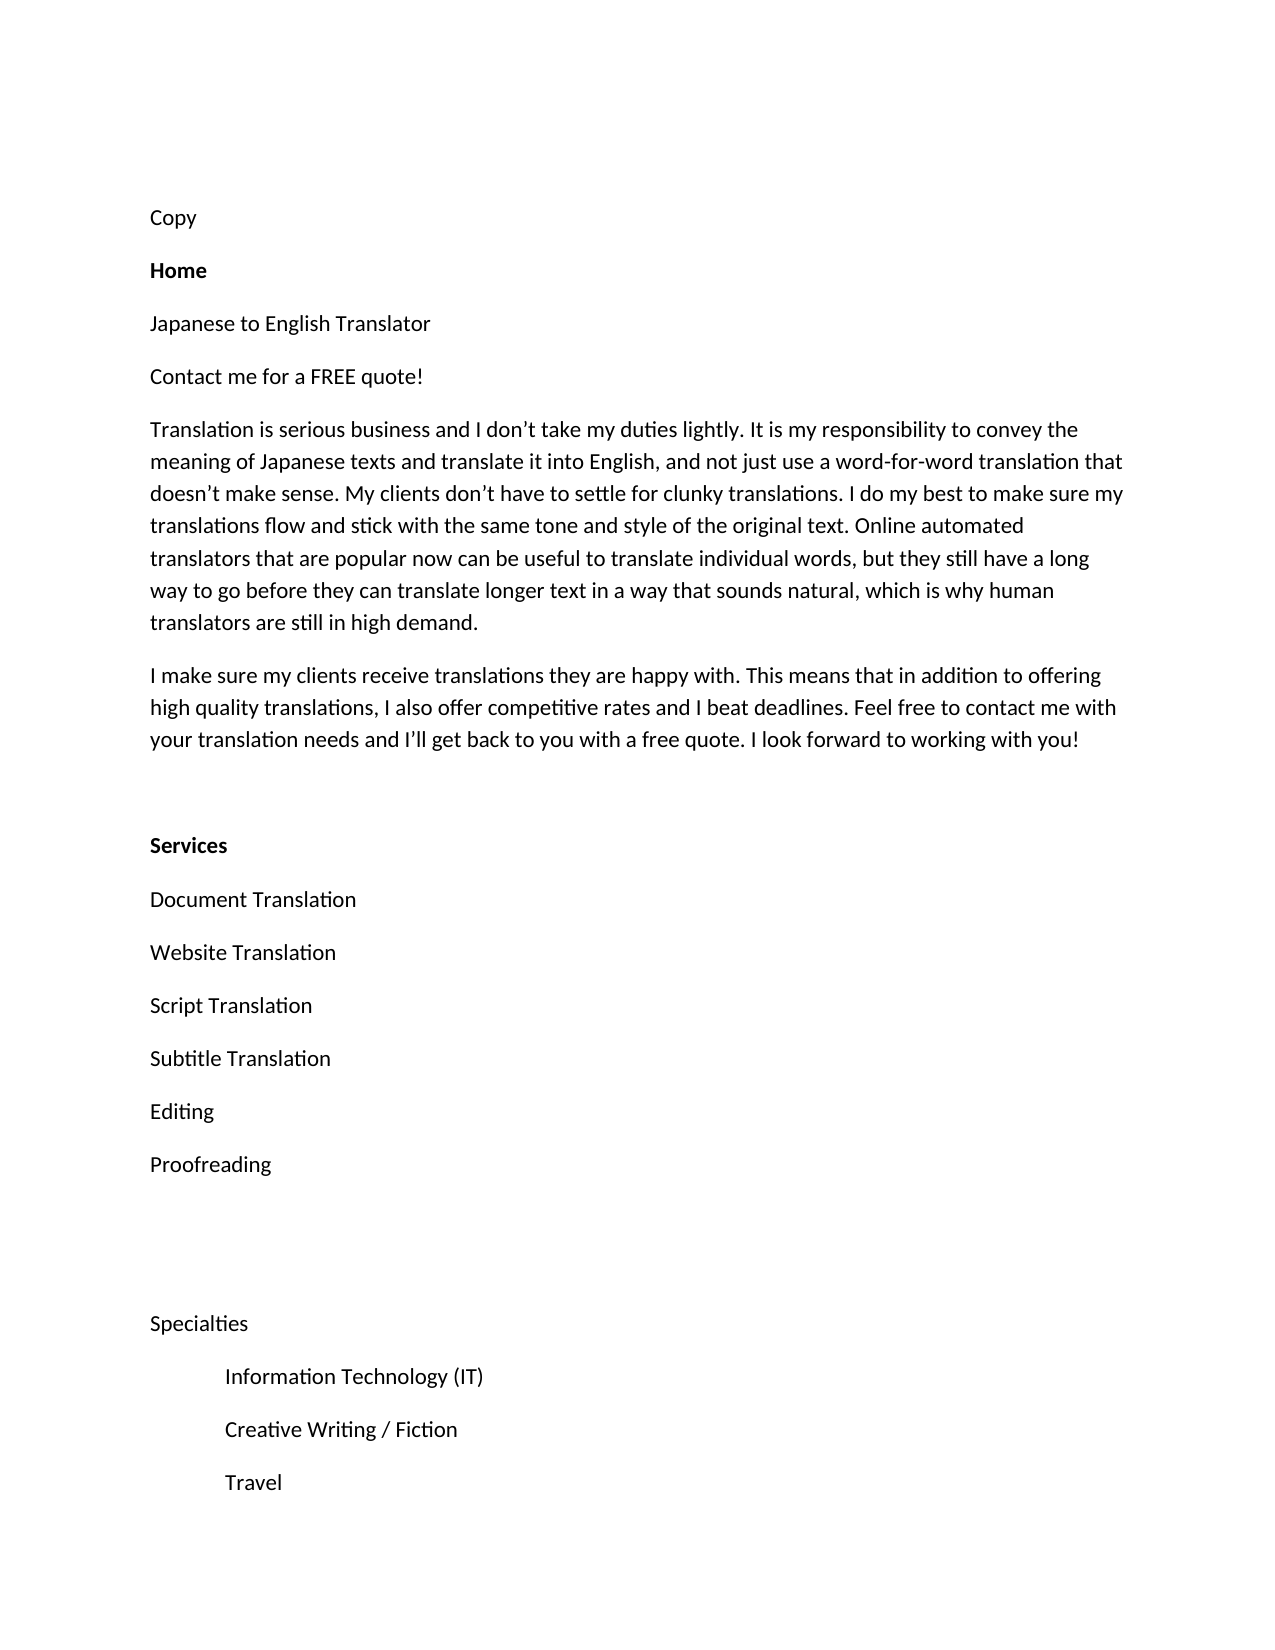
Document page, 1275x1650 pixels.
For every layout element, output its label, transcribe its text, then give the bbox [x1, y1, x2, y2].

text Home [150, 256, 1125, 284]
text Proofreading [150, 1150, 1125, 1178]
text Specialties [150, 1309, 1125, 1337]
text Document Translation [150, 885, 1125, 913]
text Editing [150, 1097, 1125, 1125]
text I make sure my clients receive translations they are happy with. This means that in addition to offering high quality translations, I also offer competitive rates and I beat deadlines. Feel free to contact me with your translation needs and I’ll get back to you with a free quote. I look forward to working with you! [150, 661, 1125, 754]
text Information Technology (IT) [150, 1362, 1125, 1390]
text Creative Writing / Fiction [150, 1415, 1125, 1443]
text Japanese to English Translator [150, 309, 1125, 337]
text Website Translation [150, 938, 1125, 966]
text Script Translation [150, 991, 1125, 1019]
text Travel [150, 1468, 1125, 1496]
text Contact me for a FREE quote! [150, 362, 1125, 390]
text Subtitle Translation [150, 1044, 1125, 1072]
text Translation is serious business and I don’t take my duties lightly. It is my responsibility to convey the meaning of Japanese texts and translate it into English, and not just use a word-for-word translation that doesn’t make sense. My clients don’t have to settle for clunky translations. I do my best to make sure my translations flow and stick with the same tone and style of the original text. Online automated translators that are popular now can be useful to translate individual words, but they still have a long way to go before they can translate longer text in a way that sounds natural, which is why human translators are still in high demand. [150, 415, 1125, 636]
text Copy [150, 203, 1125, 231]
text Services [150, 832, 1125, 860]
